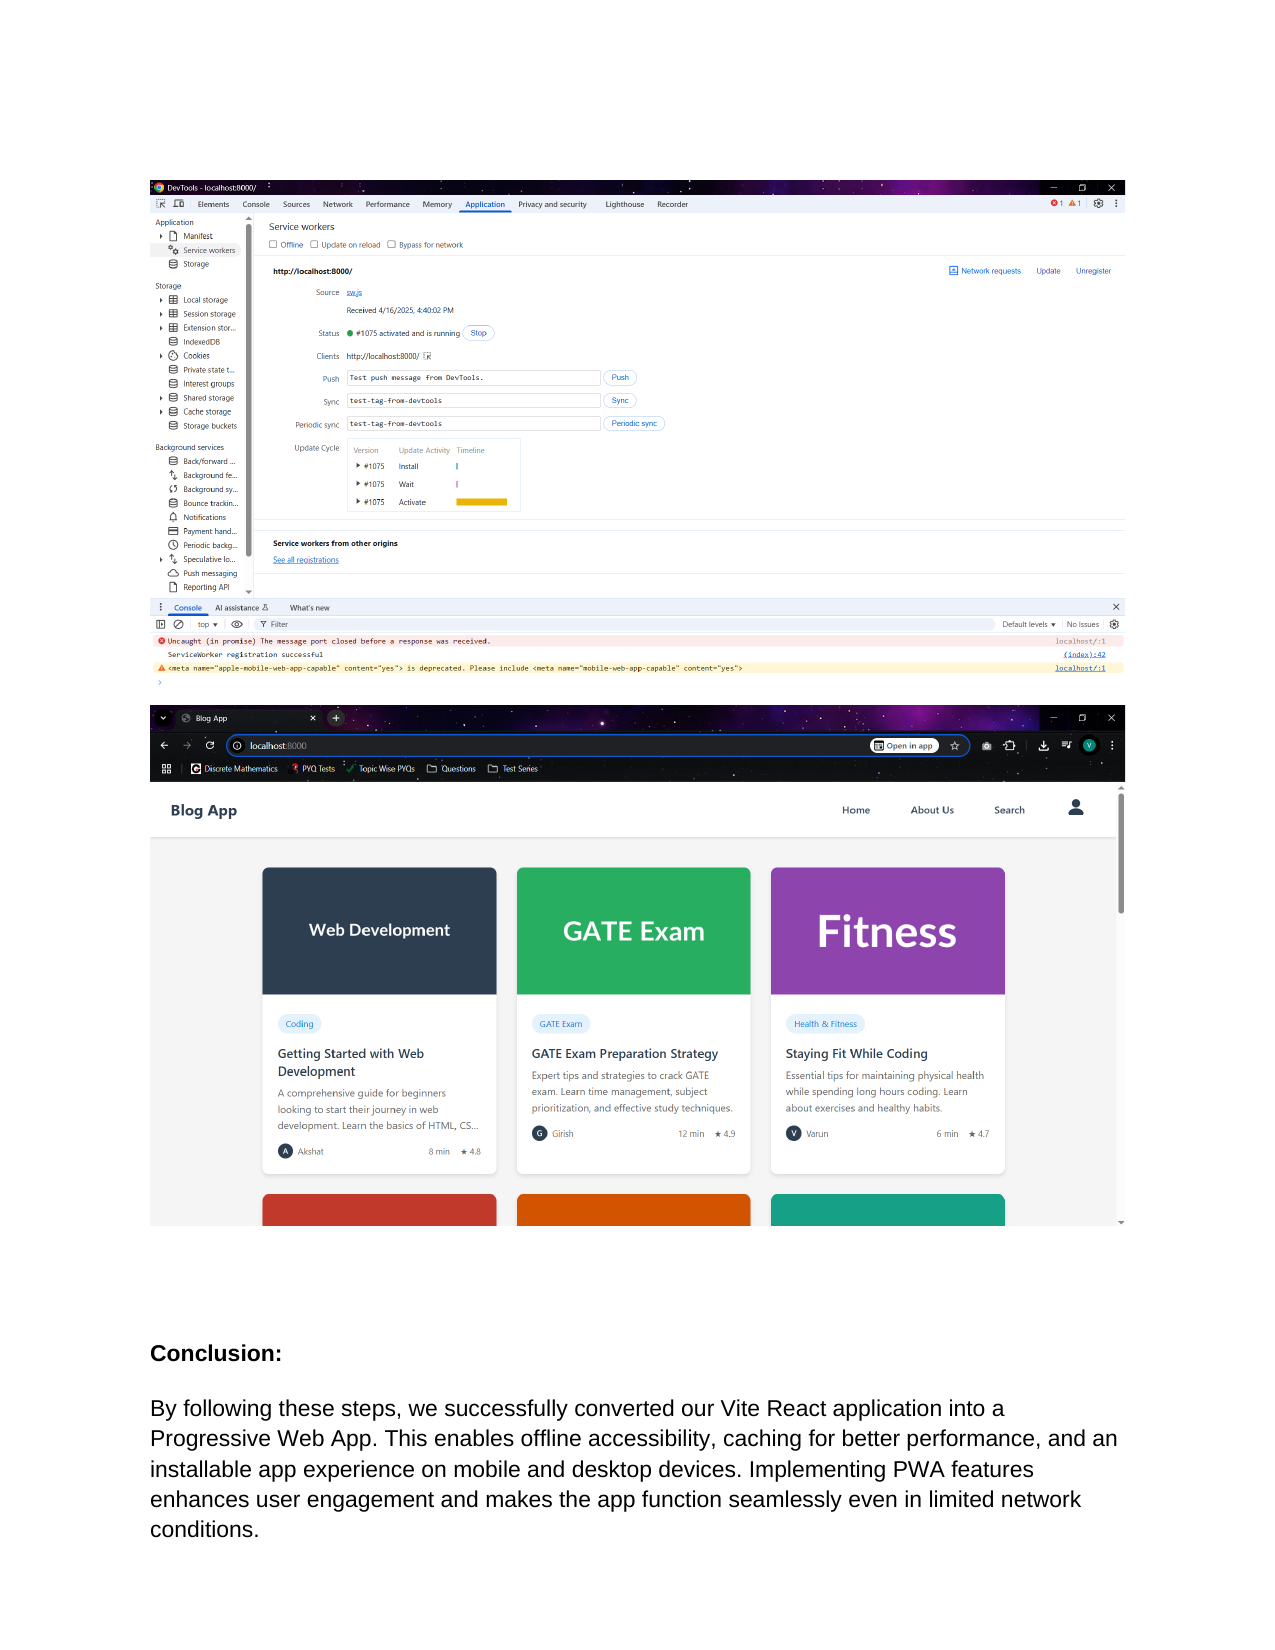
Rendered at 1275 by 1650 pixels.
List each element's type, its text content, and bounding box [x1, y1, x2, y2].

picture [150, 705, 1125, 1226]
text By following these steps, we successfully converted our Vite React application into a Progressive Web App. This enables offline accessibility, caching for better performance, and an installable app experience on mobile and desktop devices. Implementing PWA features enhances user engagement and makes the app function seamlessly even in limited network conditions. [150, 1395, 1125, 1542]
text Conclusion: [150, 1310, 1125, 1366]
picture [150, 180, 1125, 702]
